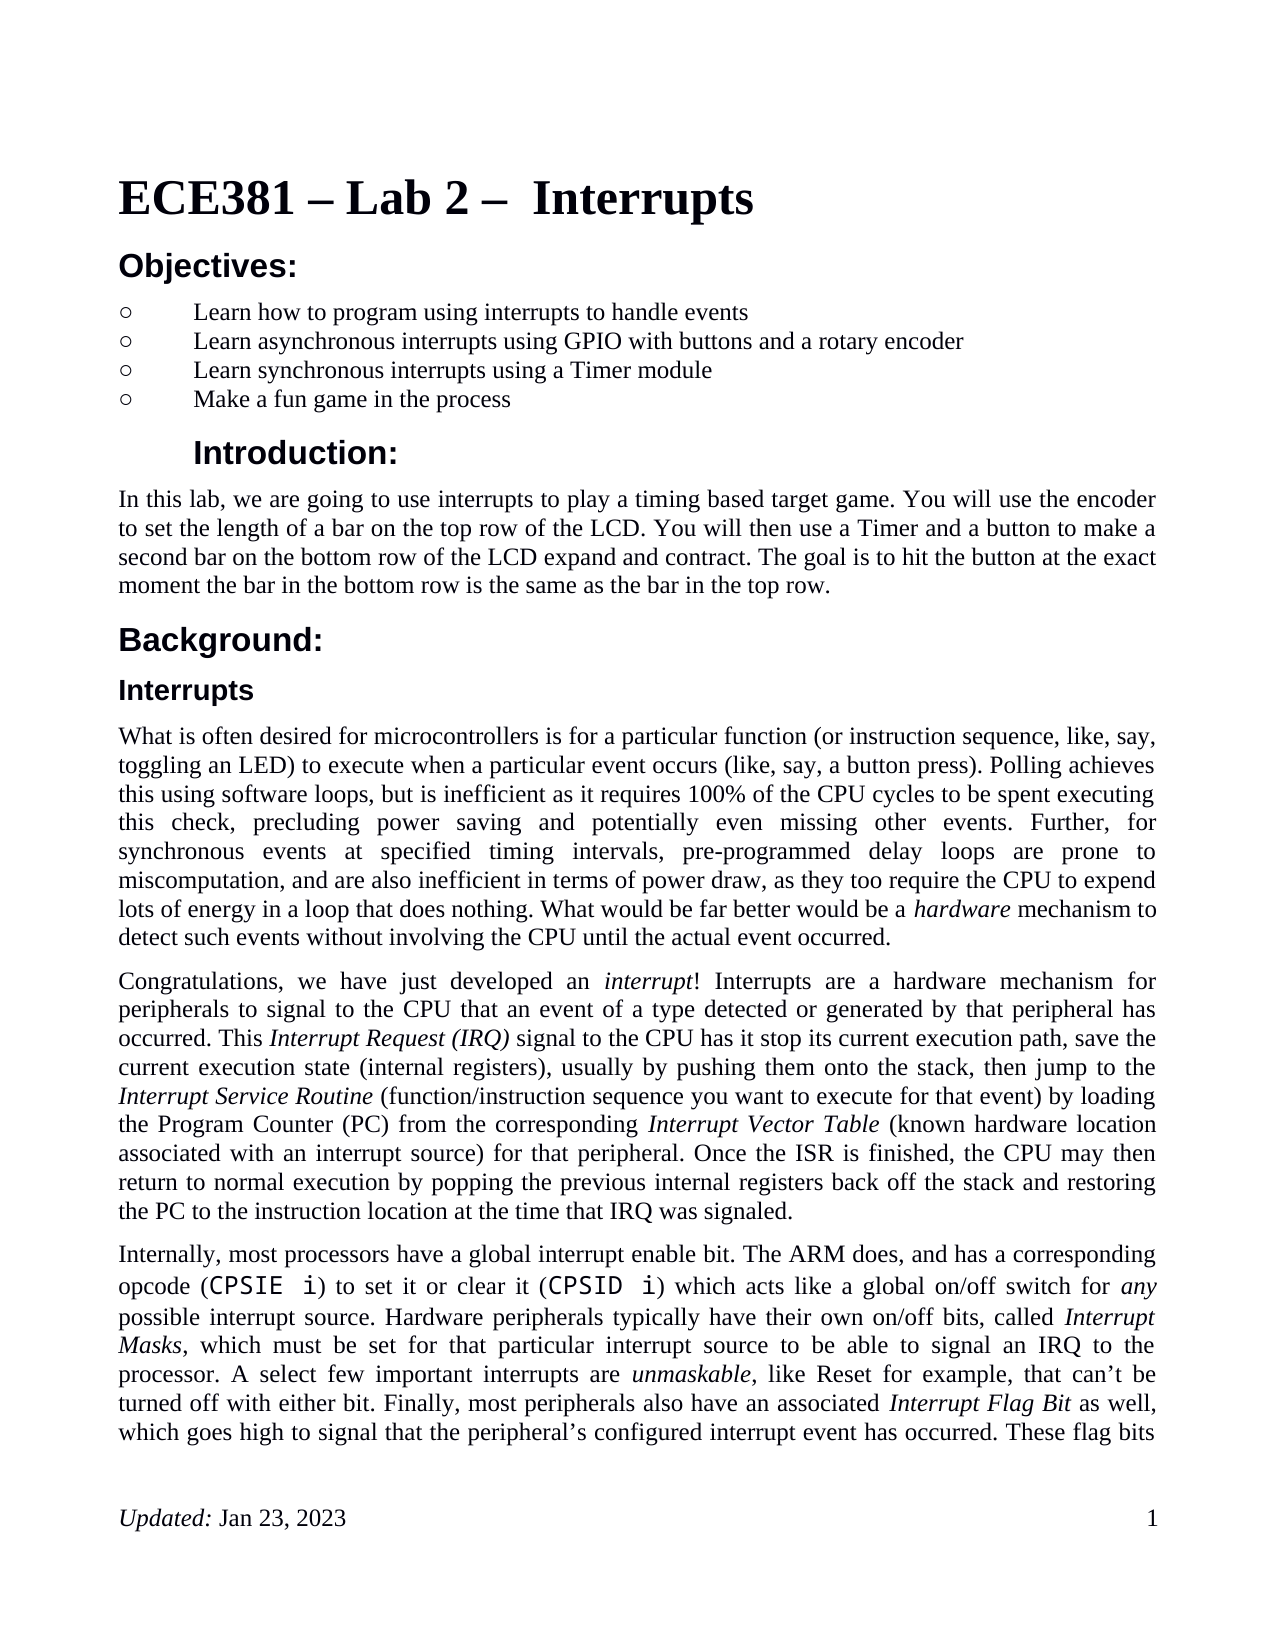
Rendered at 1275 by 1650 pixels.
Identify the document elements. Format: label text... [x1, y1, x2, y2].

text Congratulations, we have just developed an interrupt! Interrupts are a hardware mechanism for peripherals to signal to the CPU that an event of a type detected or generated by that peripheral has occurred. This Interrupt Request (IRQ) signal to the CPU has it stop its current execution path, save the current execution state (internal registers), usually by pushing them onto the stack, then jump to the Interrupt Service Routine (function/instruction sequence you want to execute for that event) by loading the Program Counter (PC) from the corresponding Interrupt Vector Table (known hardware location associated with an interrupt source) for that peripheral. Once the ISR is finished, the CPU may then return to normal execution by popping the previous internal registers back off the stack and restoring the PC to the instruction location at the time that IRQ was signaled. [118, 966, 1157, 1224]
list Learn synchronous interrupts using a Timer module [118, 355, 1157, 384]
subtitle ECE381 – Lab 2 – Interrupts [118, 168, 1157, 226]
subtitle Introduction: [118, 433, 1157, 472]
subtitle Objectives: [118, 246, 1157, 285]
subtitle Interrupts [118, 673, 1157, 707]
text What is often desired for microcontrollers is for a particular function (or instruction sequence, like, say, toggling an LED) to execute when a particular event occurs (like, say, a button press). Polling achieves this using software loops, but is inefficient as it requires 100% of the CPU cycles to be spent executing this check, precluding power saving and potentially even missing other events. Further, for synchronous events at specified timing intervals, pre-programmed delay loops are prone to miscomputation, and are also inefficient in terms of power draw, as they too require the CPU to expend lots of energy in a loop that does nothing. What would be far better would be a hardware mechanism to detect such events without involving the CPU until the actual event occurred. [118, 721, 1157, 951]
text In this lab, we are going to use interrupts to play a timing based target game. You will use the encoder to set the length of a bar on the top row of the LCD. You will then use a Timer and a button to make a second bar on the bottom row of the LCD expand and contract. The goal is to hit the button at the exact moment the bar in the bottom row is the same as the bar in the top row. [118, 484, 1157, 599]
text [118, 1239, 1157, 1446]
list Learn asynchronous interrupts using GPIO with buttons and a rotary encoder [118, 326, 1157, 355]
list Learn how to program using interrupts to handle events [118, 297, 1157, 326]
subtitle Background: [118, 620, 1157, 658]
list Make a fun game in the process [118, 384, 1157, 412]
